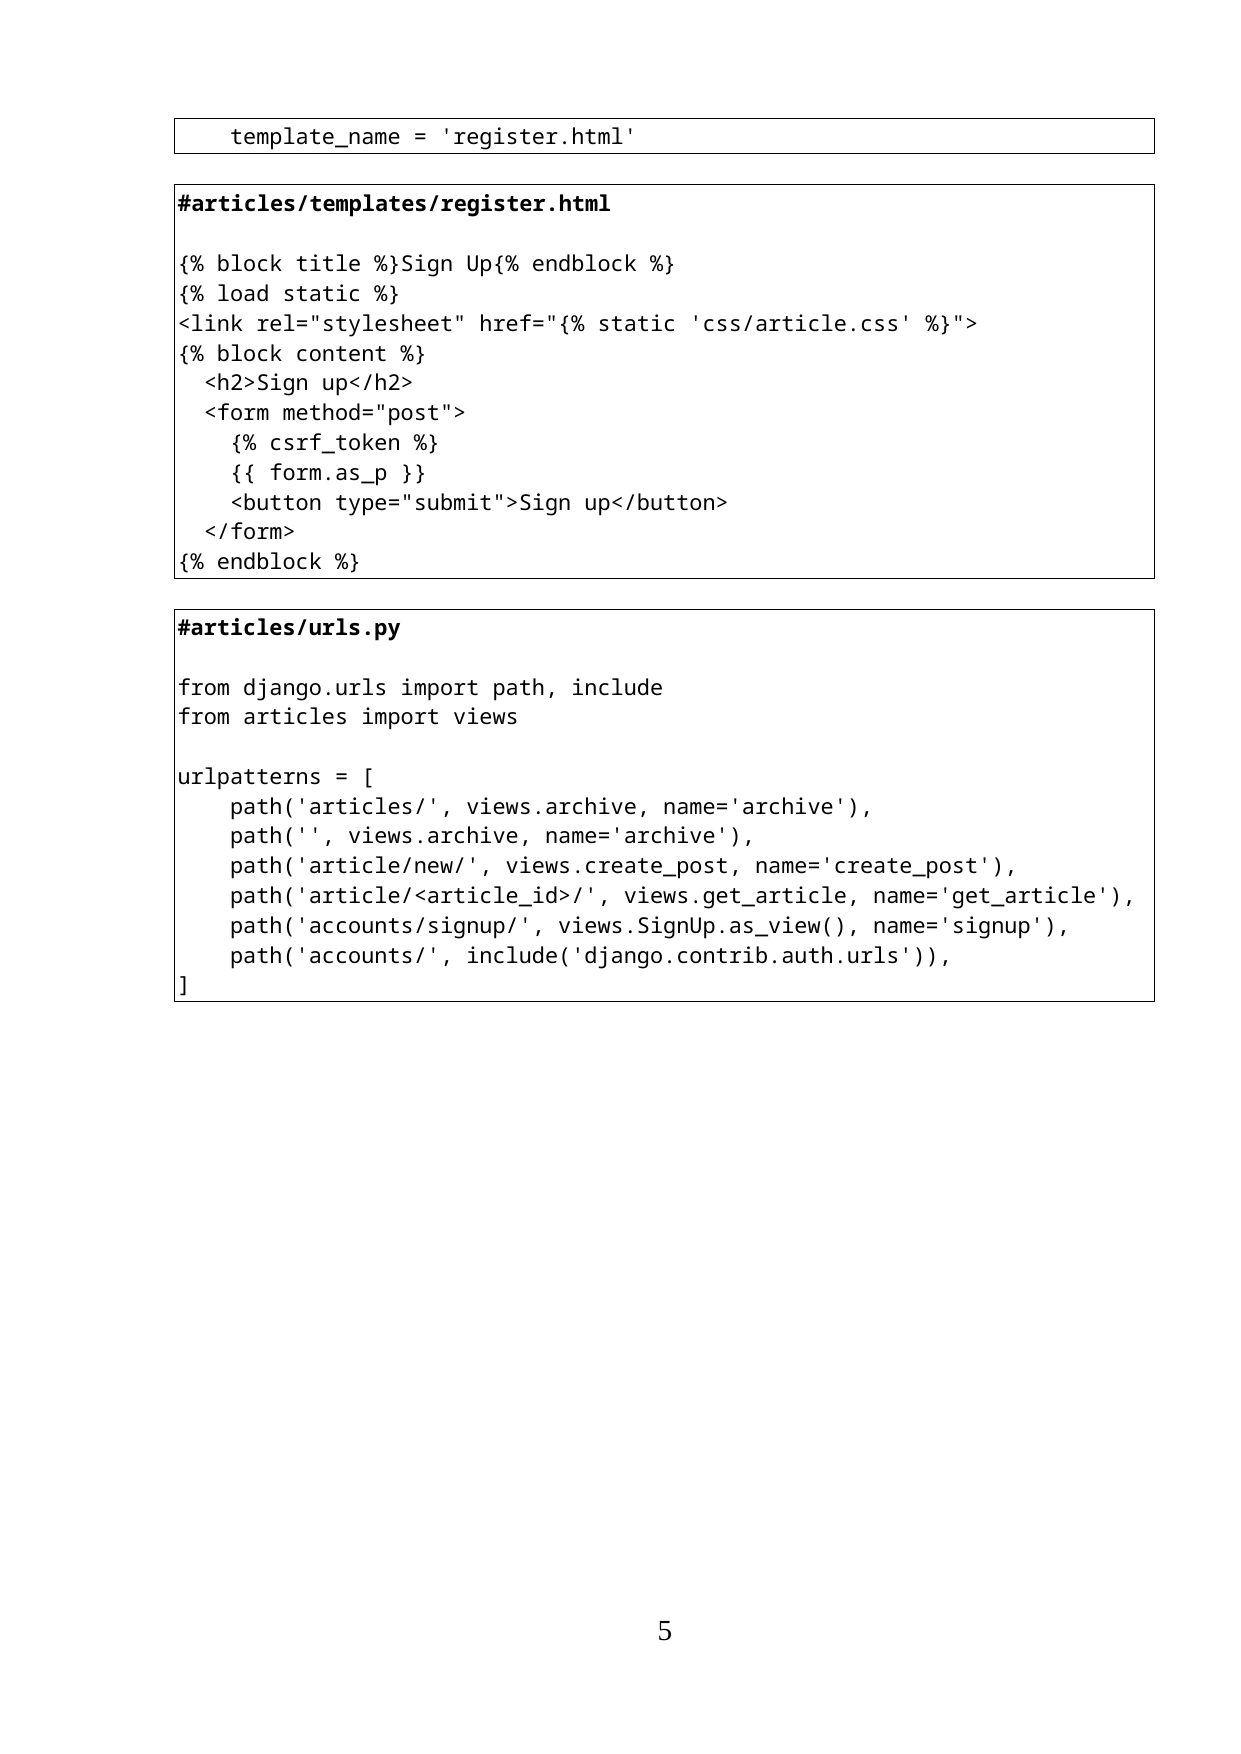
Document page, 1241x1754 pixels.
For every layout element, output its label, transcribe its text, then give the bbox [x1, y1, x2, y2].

text {% block content %} [177, 337, 1152, 367]
text template_name = 'register.html' [175, 119, 1154, 153]
text path('article/<article_id>/', views.get_article, name='get_article'), [177, 880, 1152, 910]
text #articles/templates/register.html [175, 185, 1154, 218]
text <link rel="stylesheet" href="{% static 'css/article.css' %}"> [177, 308, 1152, 337]
text {% block title %}Sign Up{% endblock %} [177, 248, 1152, 278]
text {% csrf_token %} [177, 427, 1152, 457]
text {% endblock %} [175, 543, 1154, 578]
text path('', views.archive, name='archive'), [177, 820, 1152, 850]
text {{ form.as_p }} [177, 457, 1152, 486]
text path('articles/', views.archive, name='archive'), [177, 791, 1152, 820]
text {% load static %} [177, 278, 1152, 308]
text path('article/new/', views.create_post, name='create_post'), [177, 850, 1152, 880]
text from django.urls import path, include [177, 671, 1152, 701]
text from articles import views [177, 701, 1152, 731]
text path('accounts/', include('django.contrib.auth.urls')), [177, 939, 1152, 966]
text <button type="submit">Sign up</button> [177, 486, 1152, 516]
text <form method="post"> [177, 397, 1152, 427]
text urlpatterns = [ [177, 761, 1152, 791]
text <h2>Sign up</h2> [177, 367, 1152, 397]
text </form> [177, 516, 1152, 543]
text #articles/urls.py [175, 610, 1154, 642]
text path('accounts/signup/', views.SignUp.as_view(), name='signup'), [177, 910, 1152, 939]
text ] [175, 966, 1154, 1001]
